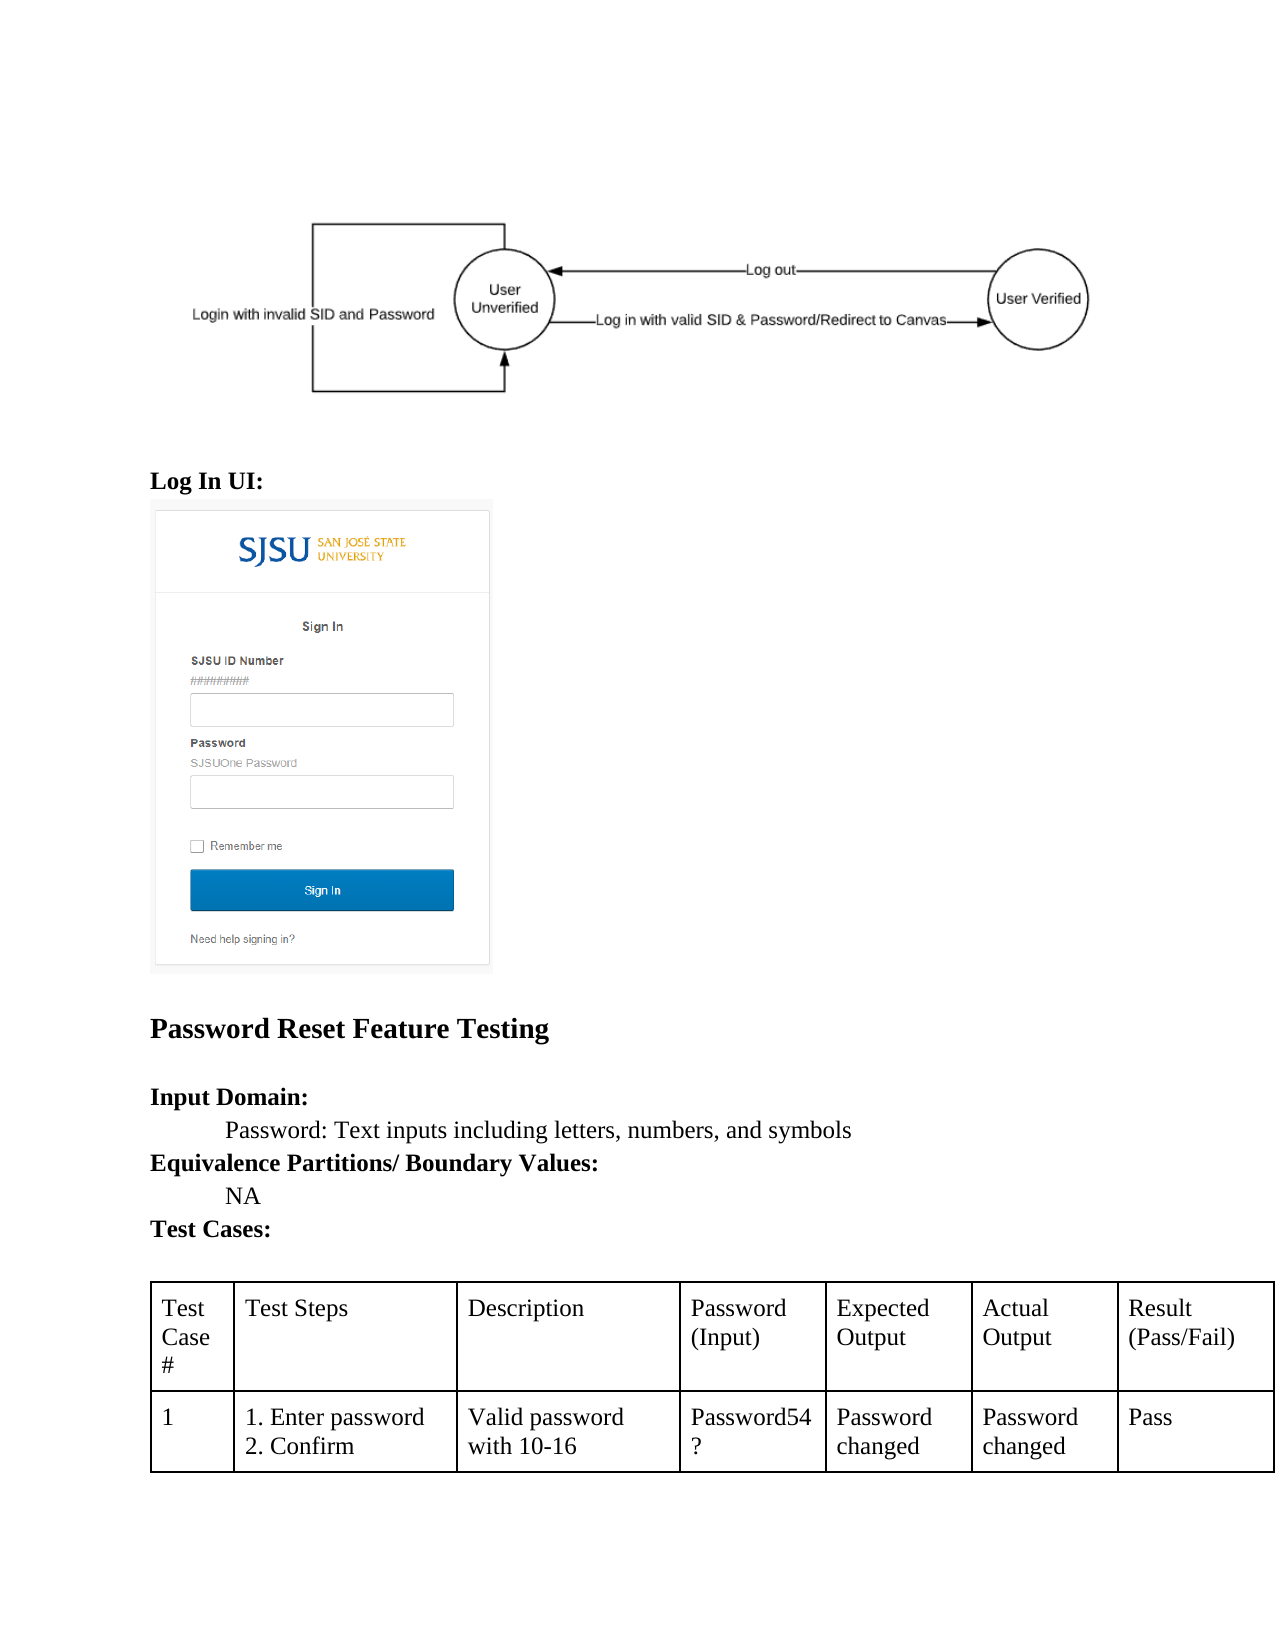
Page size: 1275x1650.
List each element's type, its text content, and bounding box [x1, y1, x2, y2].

picture [150, 150, 1125, 430]
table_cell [827, 1392, 971, 1471]
text Log In UI: [150, 466, 1125, 495]
table_header Result (Pass/Fail) [1119, 1283, 1273, 1390]
text Equivalence Partitions/ Boundary Values: [150, 1148, 1125, 1177]
table_header Actual Output [973, 1283, 1117, 1390]
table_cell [973, 1392, 1117, 1471]
picture [150, 499, 493, 974]
table_header Expected Output [827, 1283, 971, 1390]
text Password: Text inputs including letters, numbers, and symbols [150, 1115, 1125, 1144]
table_cell 1 [152, 1392, 233, 1471]
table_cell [458, 1392, 679, 1471]
text NA [150, 1181, 1125, 1210]
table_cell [235, 1392, 456, 1471]
table_header Test Steps [235, 1283, 456, 1390]
table_header Password (Input) [681, 1283, 825, 1390]
table_cell Password54? [681, 1392, 825, 1471]
table_cell Pass [1119, 1392, 1273, 1471]
text Password Reset Feature Testing [150, 1011, 1125, 1044]
table_header Test Case # [152, 1283, 233, 1390]
text Input Domain: [150, 1082, 1125, 1111]
table_header Description [458, 1283, 679, 1390]
text Test Cases: [150, 1214, 1125, 1243]
